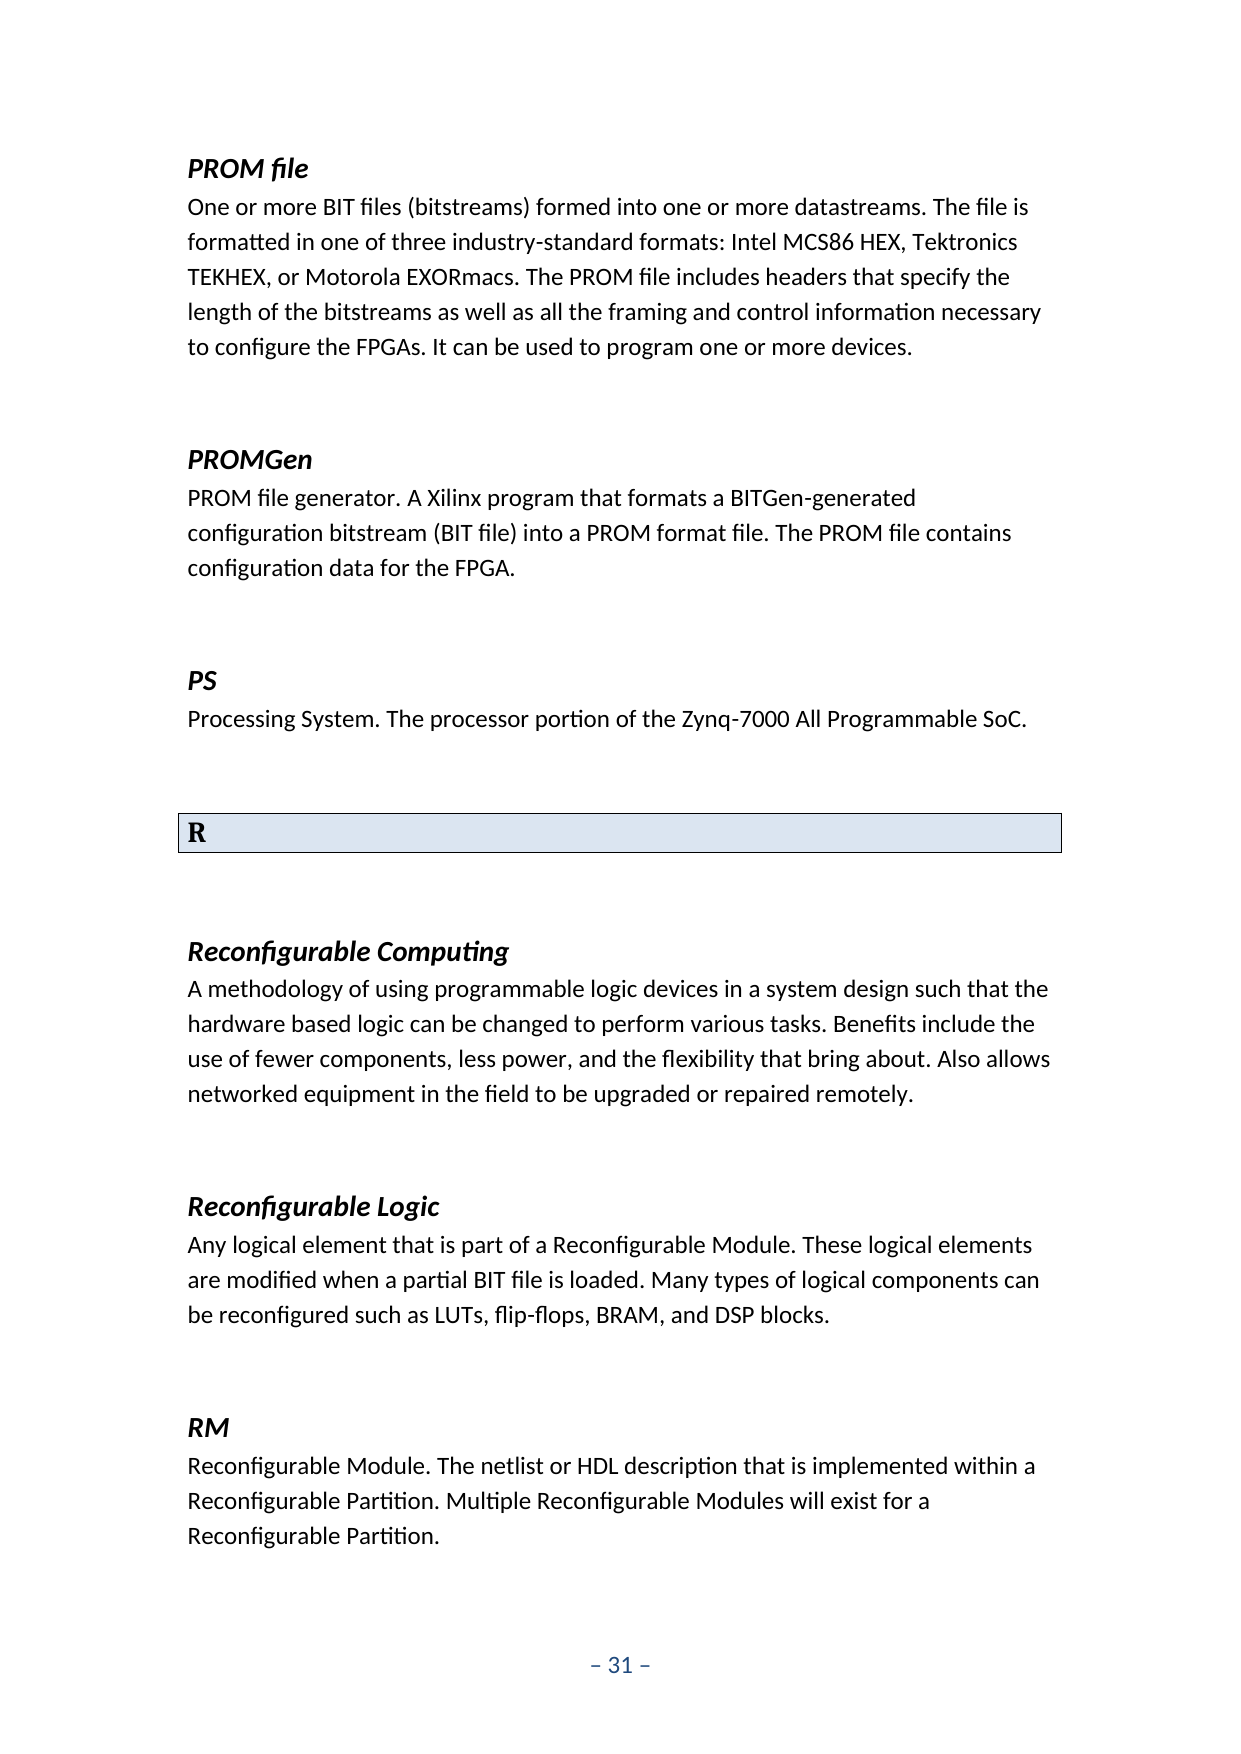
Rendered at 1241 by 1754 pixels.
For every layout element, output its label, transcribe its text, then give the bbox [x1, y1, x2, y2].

subtitle RM [187, 1409, 1053, 1445]
subtitle Reconfigurable Logic [187, 1188, 1053, 1224]
subtitle PS [187, 662, 1053, 697]
text Reconfigurable Module. The netlist or HDL description that is implemented within a Reconfigurable Partition. Multiple Reconfigurable Modules will exist for a Reconfigurable Partition. [187, 1450, 1053, 1551]
subtitle PROM file [187, 150, 1053, 186]
text Any logical element that is part of a Reconfigurable Module. These logical elements are modified when a partial BIT file is loaded. Many types of logical components can be reconfigured such as LUTs, flip-flops, BRAM, and DSP blocks. [187, 1229, 1053, 1330]
subtitle R [179, 814, 1061, 852]
subtitle PROMGen [187, 441, 1053, 477]
subtitle Reconfigurable Computing [187, 933, 1053, 968]
text A methodology of using programmable logic devices in a system design such that the hardware based logic can be changed to perform various tasks. Benefits include the use of fewer components, less power, and the flexibility that bring about. Also allows networked equipment in the field to be upgraded or repaired remotely. [187, 973, 1053, 1109]
text PROM file generator. A Xilinx program that formats a BITGen-generated configuration bitstream (BIT file) into a PROM format file. The PROM file contains configuration data for the FPGA. [187, 482, 1053, 582]
text Processing System. The processor portion of the Zynq-7000 All Programmable SoC. [187, 703, 1053, 733]
text One or more BIT files (bitstreams) formed into one or more datastreams. The file is formatted in one of three industry-standard formats: Intel MCS86 HEX, Tektronics TEKHEX, or Motorola EXORmacs. The PROM file includes headers that specify the length of the bitstreams as well as all the framing and control information necessary to configure the FPGAs. It can be used to program one or more devices. [187, 191, 1053, 361]
